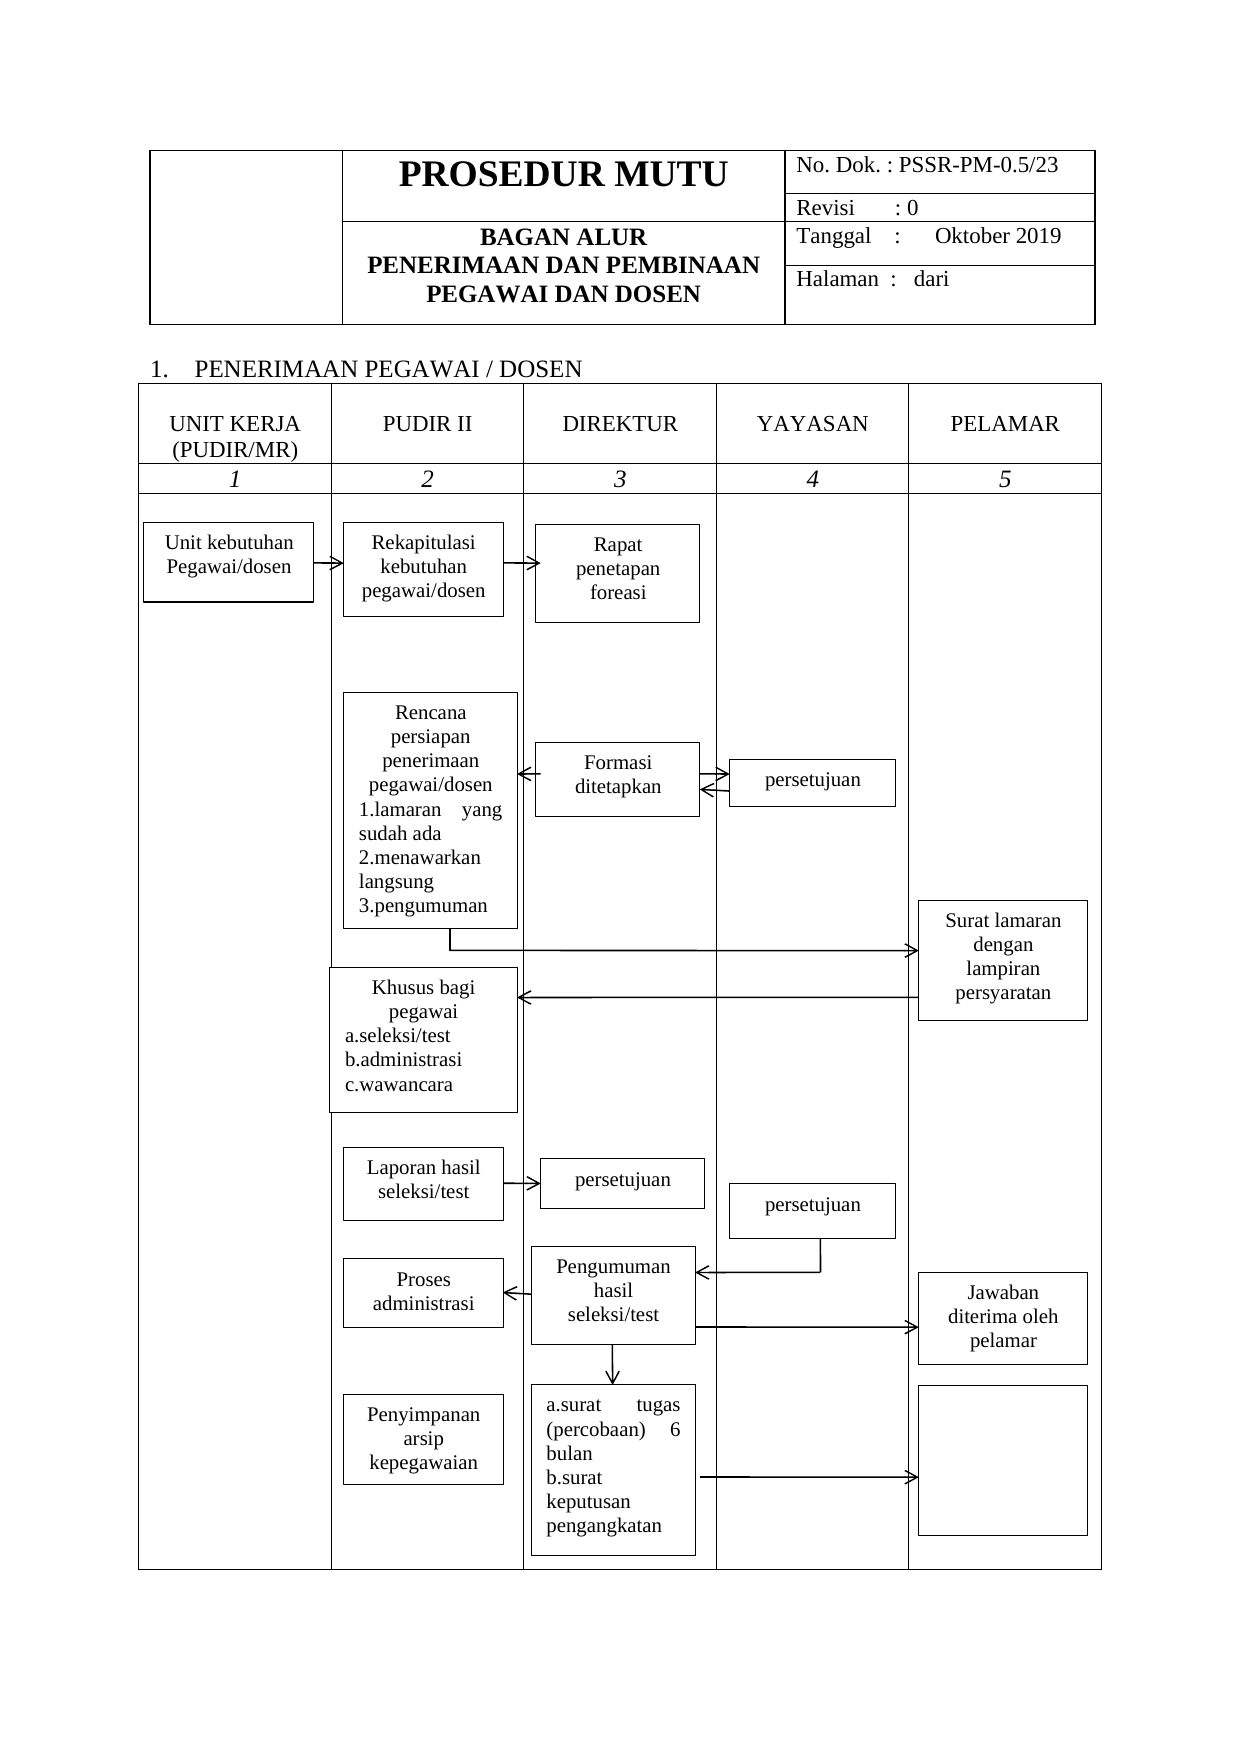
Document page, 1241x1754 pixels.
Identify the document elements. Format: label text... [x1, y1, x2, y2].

table_cell [717, 494, 908, 949]
table_cell [717, 999, 908, 1326]
table_cell [524, 952, 716, 996]
table_cell 3 [524, 464, 716, 493]
table_cell [717, 1328, 908, 1476]
table_cell [717, 952, 908, 996]
table_cell 5 [909, 464, 1101, 493]
table_header DIREKTUR [524, 384, 716, 463]
table_cell Halaman : dari [786, 266, 1094, 324]
table_header [151, 151, 342, 324]
list PENERIMAAN PEGAWAI / DOSEN [150, 354, 1090, 383]
table_header PELAMAR [909, 384, 1101, 463]
table_cell [332, 999, 523, 1569]
table_cell [909, 494, 1101, 1569]
table_cell [524, 1295, 716, 1569]
table_cell 2 [332, 464, 523, 493]
table_cell 4 [717, 464, 908, 493]
table_cell BAGAN ALUR PENERIMAAN DAN PEMBINAAN PEGAWAI DAN DOSEN [343, 222, 784, 324]
table_header PUDIR II [332, 384, 523, 463]
table_cell Revisi : 0 [786, 194, 1094, 221]
table_cell [717, 1478, 908, 1569]
table_cell [524, 999, 716, 1293]
table_cell [524, 775, 716, 949]
table_cell [332, 564, 523, 996]
table_header YAYASAN [717, 384, 908, 463]
table_cell Tanggal : Oktober 2019 [786, 222, 1094, 264]
table_cell [696, 1274, 716, 1326]
table_cell [139, 494, 331, 1569]
table_cell [524, 494, 716, 773]
table_header UNIT KERJA (PUDIR/MR) [139, 384, 331, 463]
table_cell [332, 494, 523, 562]
table_header PROSEDUR MUTU [343, 151, 784, 221]
table_cell 1 [139, 464, 331, 493]
table_header No. Dok. : PSSR-PM-0.5/23 [786, 151, 1094, 193]
